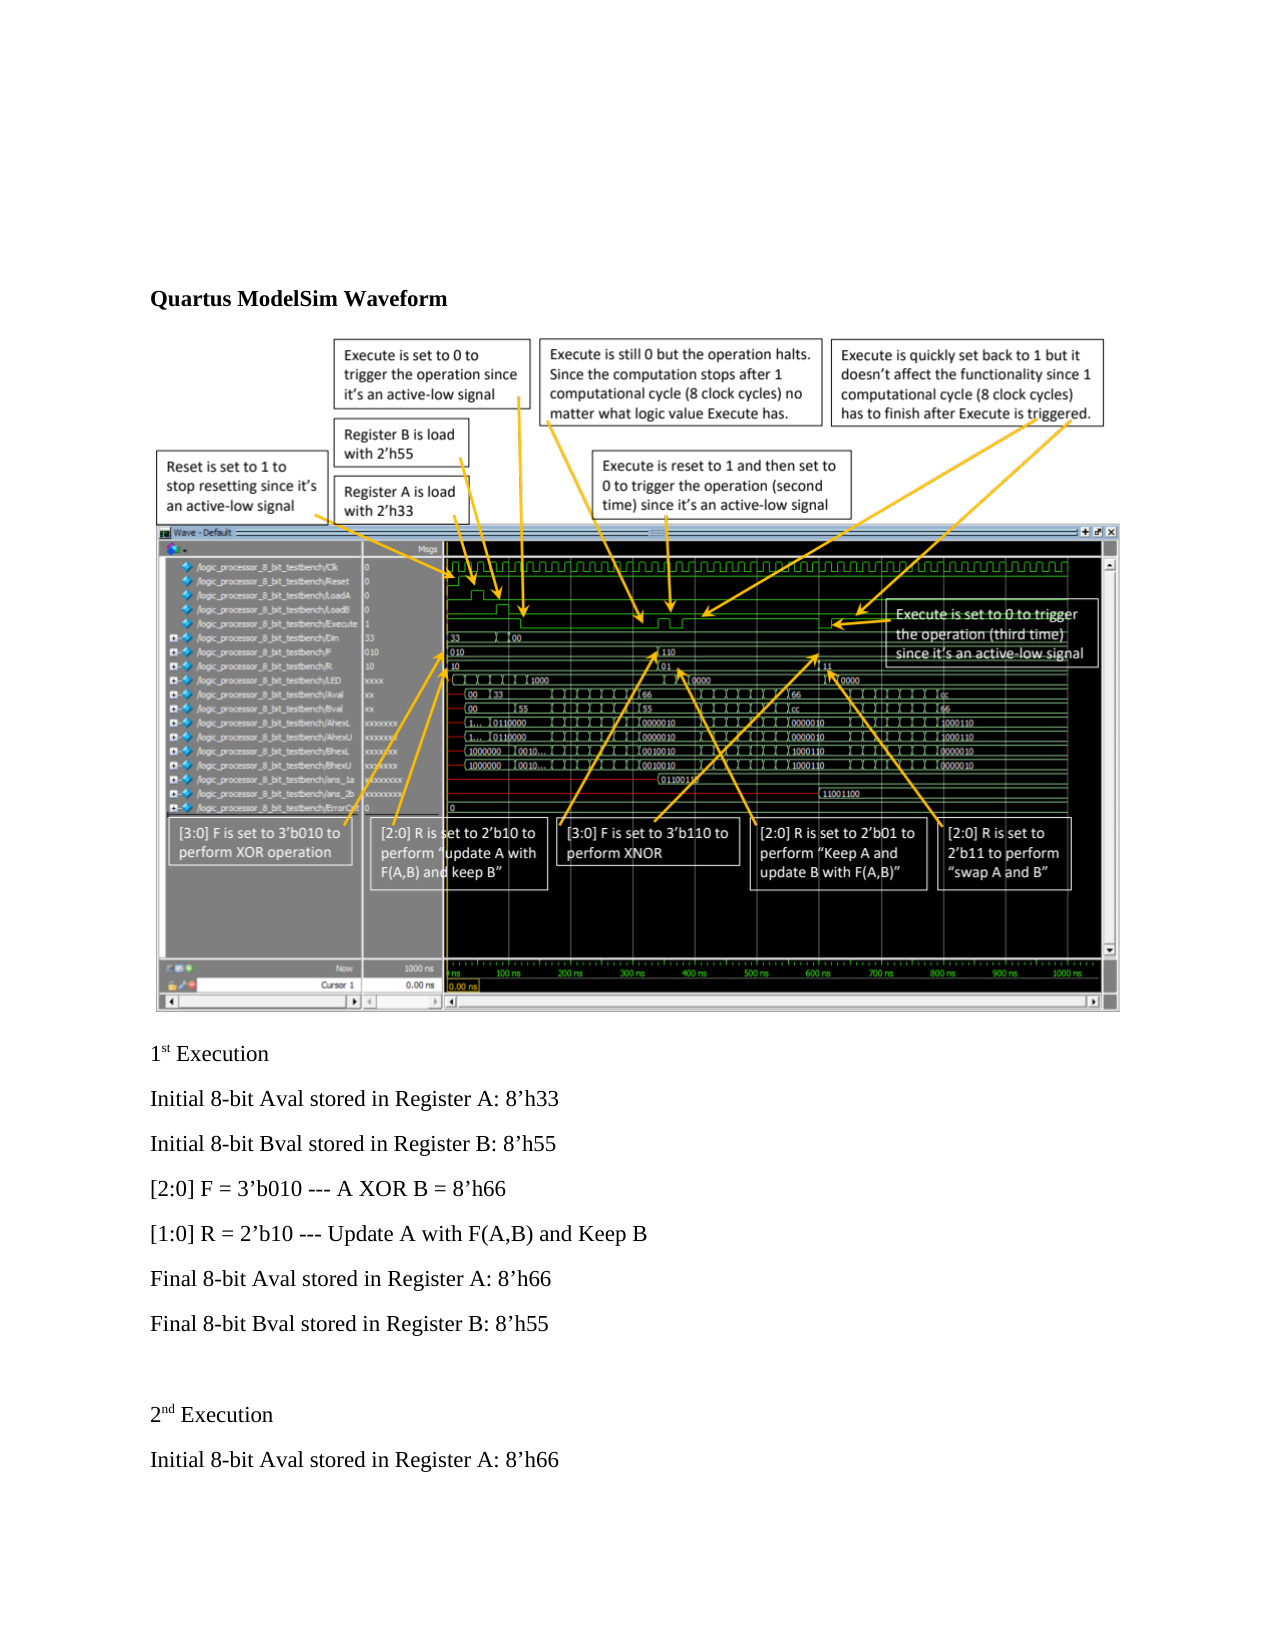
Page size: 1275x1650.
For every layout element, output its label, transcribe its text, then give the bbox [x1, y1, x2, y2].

text Initial 8-bit Bval stored in Register B: 8’h55 [150, 1130, 1125, 1156]
text 1st Execution [150, 1040, 1125, 1066]
text Final 8-bit Bval stored in Register B: 8’h55 [150, 1311, 1125, 1337]
text 2nd Execution [150, 1401, 1125, 1427]
text Quartus ModelSim Waveform [150, 285, 1125, 312]
text [2:0] F = 3’b010 --- A XOR B = 8’h66 [150, 1175, 1125, 1202]
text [150, 1265, 1125, 1292]
text Initial 8-bit Aval stored in Register A: 8’h33 [150, 1085, 1125, 1111]
text [1:0] R = 2’b10 --- Update A with F(A,B) and Keep B [150, 1220, 1125, 1247]
text Initial 8-bit Aval stored in Register A: 8’h66 [150, 1446, 1125, 1472]
